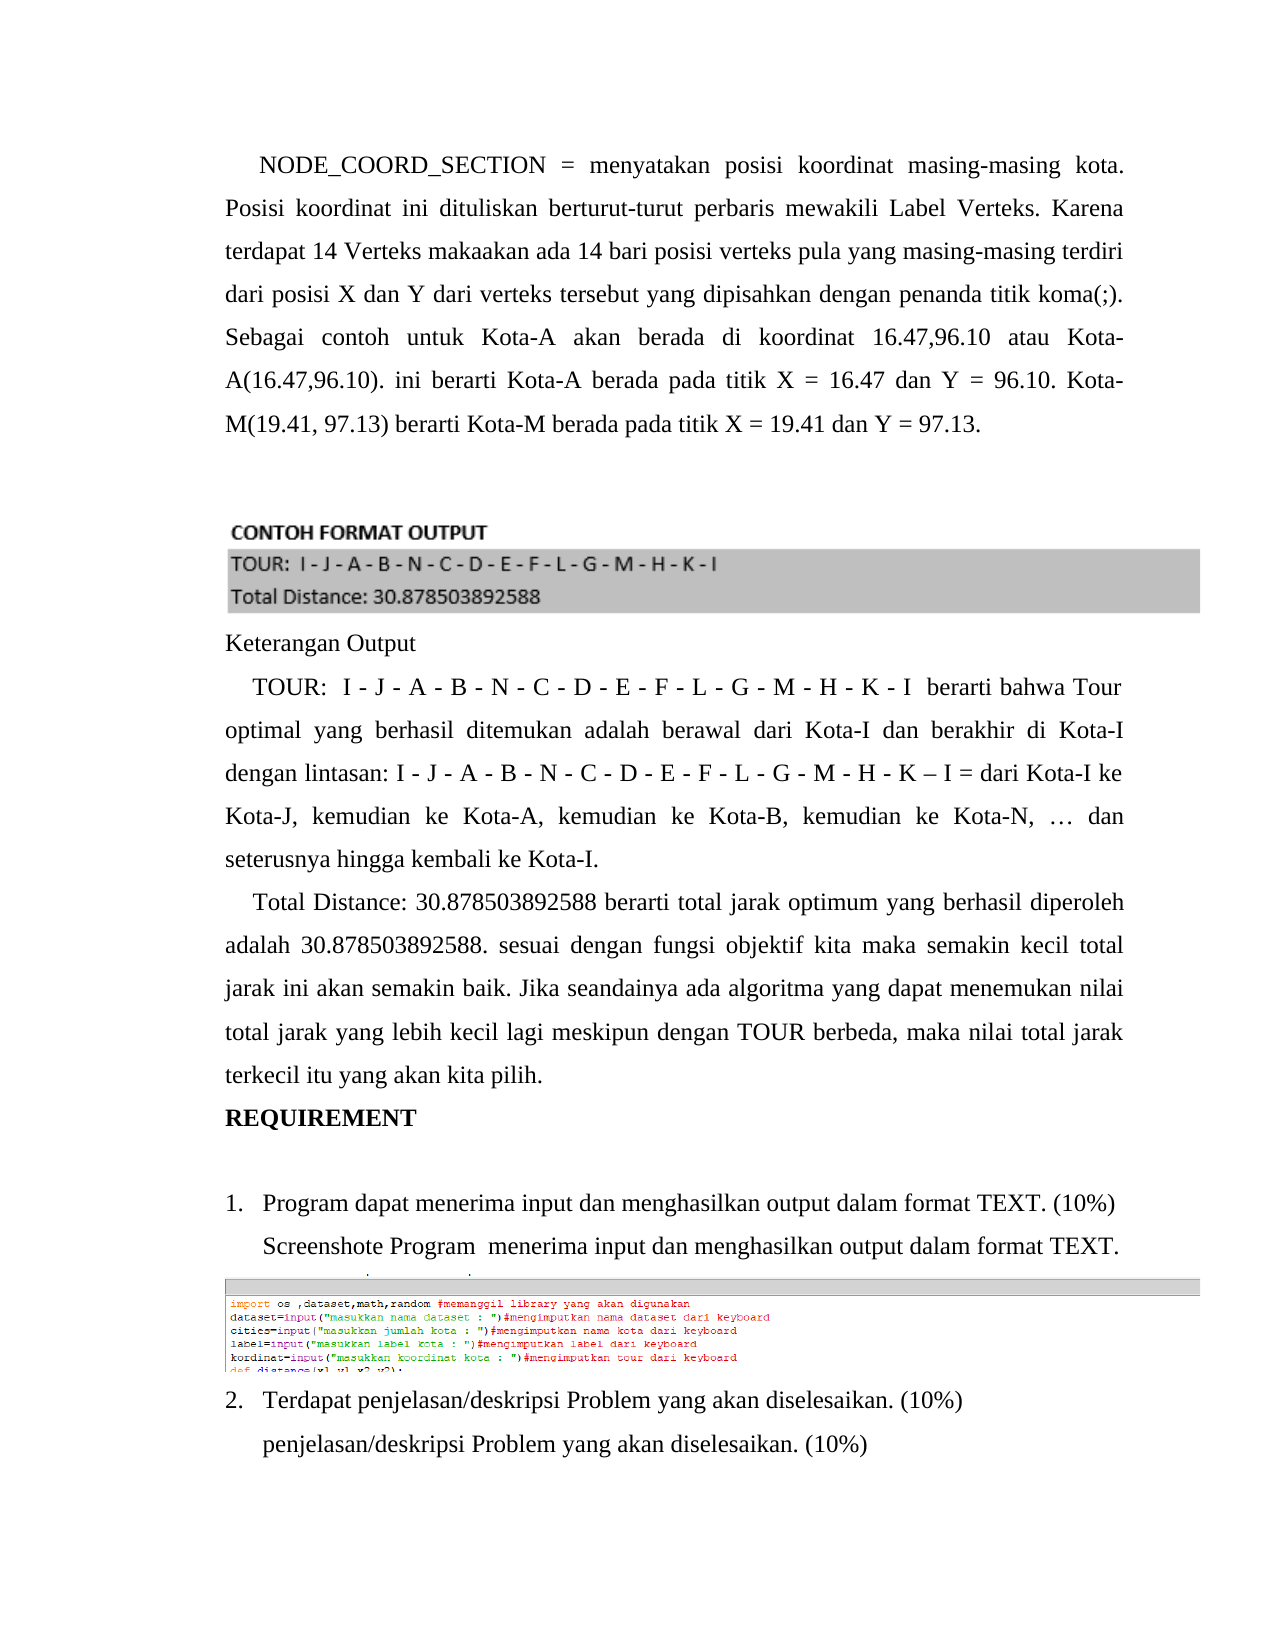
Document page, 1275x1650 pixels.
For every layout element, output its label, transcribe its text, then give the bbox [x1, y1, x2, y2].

list  TOUR: I - J - A - B - N - C - D - E - F - L - G - M - H - K - I berarti bahwa Tour optimal yang berhasil ditemukan adalah berawal dari Kota-I dan berakhir di Kota-I dengan lintasan: I - J - A - B - N - C - D - E - F - L - G - M - H - K – I = dari Kota-I ke Kota-J, kemudian ke Kota-A, kemudian ke Kota-B, kemudian ke Kota-N, … dan seterusnya hingga kembali ke Kota-I. [225, 672, 1125, 873]
picture [225, 493, 1200, 615]
list Keterangan Output [225, 628, 1125, 657]
list penjelasan/deskripsi Problem yang akan diselesaikan. (10%) [262, 1429, 1125, 1457]
list Terdapat penjelasan/deskripsi Problem yang akan diselesaikan. (10%) [225, 1386, 1125, 1414]
list Program dapat menerima input dan menghasilkan output dalam format TEXT. (10%) [225, 1188, 1125, 1217]
list  NODE_COORD_SECTION = menyatakan posisi koordinat masing-masing kota. Posisi koordinat ini dituliskan berturut-turut perbaris mewakili Label Verteks. Karena terdapat 14 Verteks makaakan ada 14 bari posisi verteks pula yang masing-masing terdiri dari posisi X dan Y dari verteks tersebut yang dipisahkan dengan penanda titik koma(;). Sebagai contoh untuk Kota-A akan berada di koordinat 16.47,96.10 atau Kota-A(16.47,96.10). ini berarti Kota-A berada pada titik X = 16.47 dan Y = 96.10. Kota-M(19.41, 97.13) berarti Kota-M berada pada titik X = 19.41 dan Y = 97.13. [225, 150, 1125, 437]
list Screenshote Program menerima input dan menghasilkan output dalam format TEXT. [262, 1231, 1125, 1260]
list  Total Distance: 30.878503892588 berarti total jarak optimum yang berhasil diperoleh adalah 30.878503892588. sesuai dengan fungsi objektif kita maka semakin kecil total jarak ini akan semakin baik. Jika seandainya ada algoritma yang dapat menemukan nilai total jarak yang lebih kecil lagi meskipun dengan TOUR berbeda, maka nilai total jarak terkecil itu yang akan kita pilih. [225, 887, 1125, 1088]
list REQUIREMENT [225, 1103, 1125, 1132]
picture [225, 1274, 1200, 1372]
